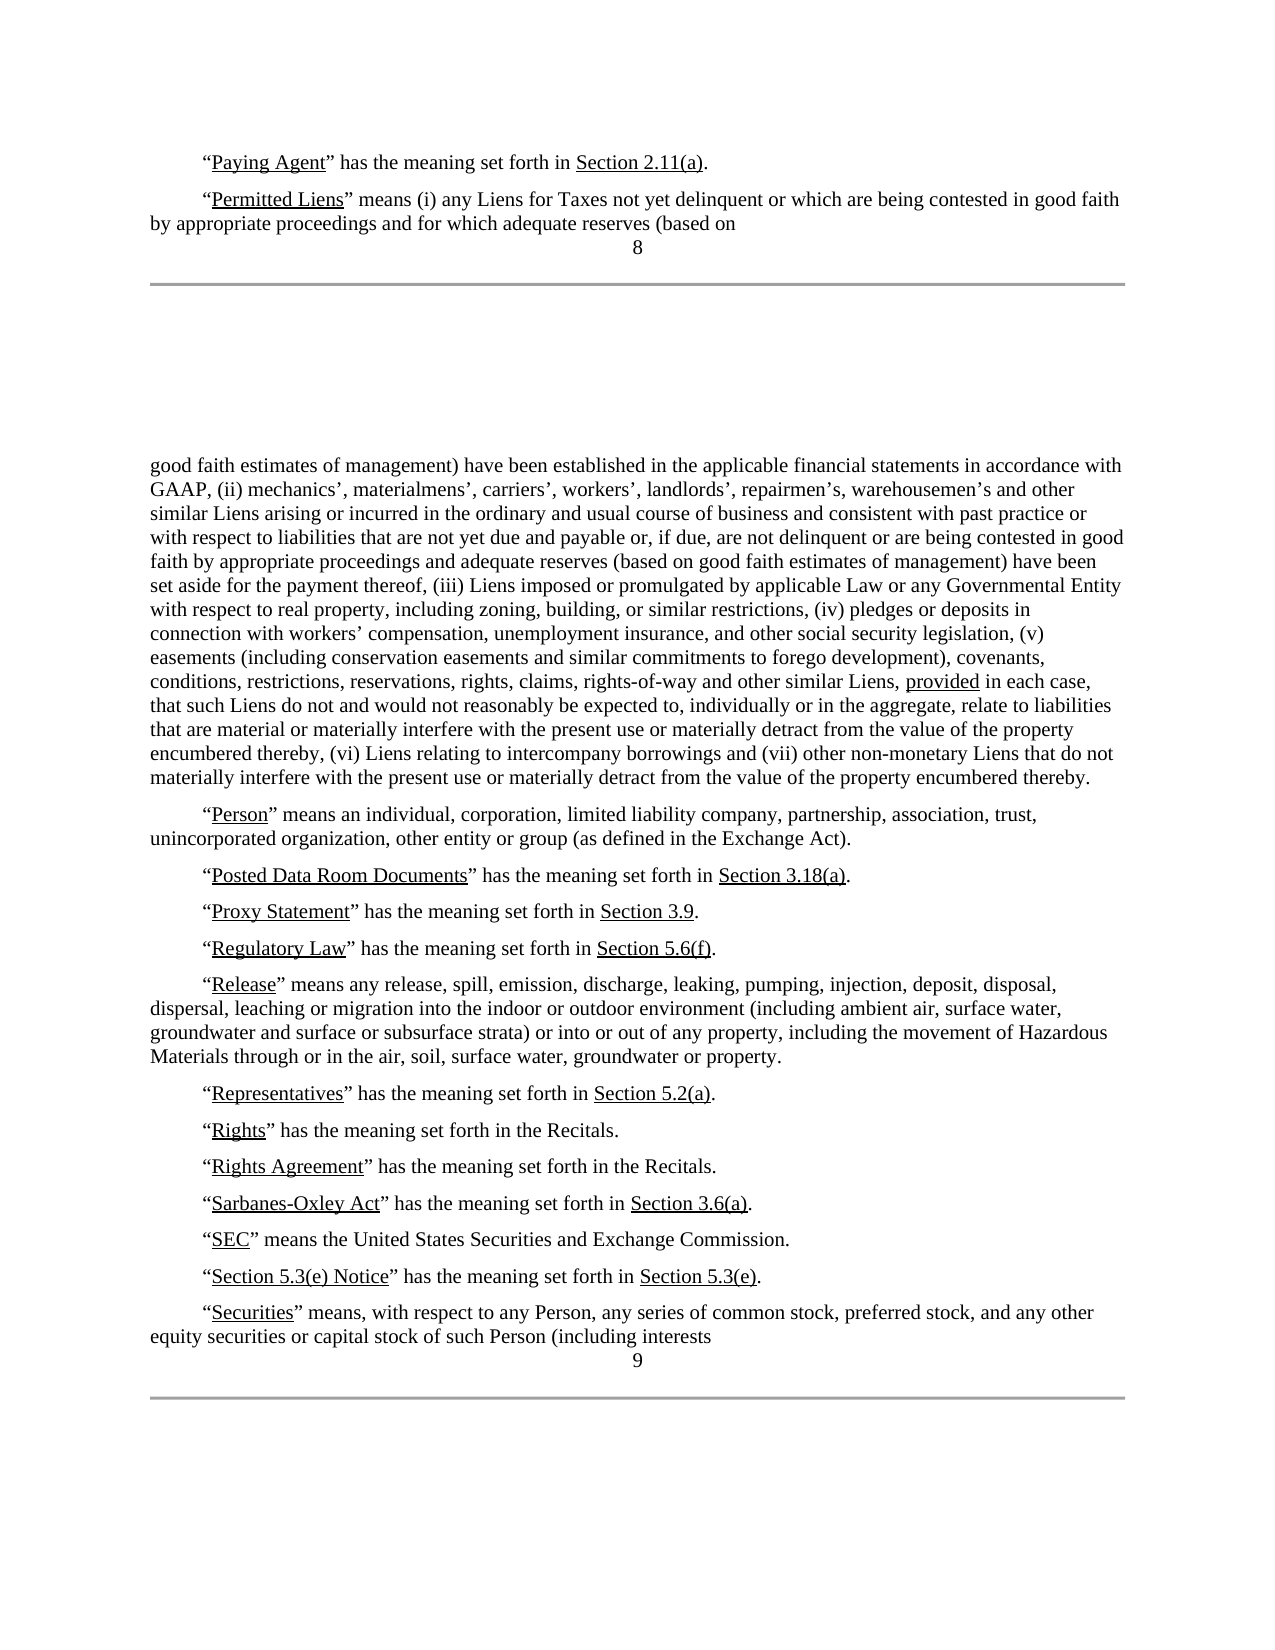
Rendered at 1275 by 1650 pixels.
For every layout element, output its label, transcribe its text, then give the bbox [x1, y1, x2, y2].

text “Regulatory Law” has the meaning set forth in Section 5.6(f). [150, 936, 1125, 960]
text 9 [150, 1348, 1125, 1372]
text “Release” means any release, spill, emission, discharge, leaking, pumping, injection, deposit, disposal, dispersal, leaching or migration into the indoor or outdoor environment (including ambient air, surface water, groundwater and surface or subsurface strata) or into or out of any property, including the movement of Hazardous Materials through or in the air, soil, surface water, groundwater or property. [150, 972, 1125, 1068]
text “Securities” means, with respect to any Person, any series of common stock, preferred stock, and any other equity securities or capital stock of such Person (including interests [150, 1300, 1125, 1348]
text 8 [150, 235, 1125, 259]
text “Representatives” has the meaning set forth in Section 5.2(a). [150, 1081, 1125, 1105]
text “Person” means an individual, corporation, limited liability company, partnership, association, trust, unincorporated organization, other entity or group (as defined in the Exchange Act). [150, 802, 1125, 850]
text “SEC” means the United States Securities and Exchange Commission. [150, 1227, 1125, 1251]
text “Posted Data Room Documents” has the meaning set forth in Section 3.18(a). [150, 862, 1125, 887]
text “Sarbanes-Oxley Act” has the meaning set forth in Section 3.6(a). [150, 1191, 1125, 1215]
text “Permitted Liens” means (i) any Liens for Taxes not yet delinquent or which are being contested in good faith by appropriate proceedings and for which adequate reserves (based on [150, 187, 1125, 235]
text “Rights” has the meaning set forth in the Recitals. [150, 1117, 1125, 1142]
text good faith estimates of management) have been established in the applicable financial statements in accordance with GAAP, (ii) mechanics’, materialmens’, carriers’, workers’, landlords’, repairmen’s, warehousemen’s and other similar Liens arising or incurred in the ordinary and usual course of business and consistent with past practice or with respect to liabilities that are not yet due and payable or, if due, are not delinquent or are being contested in good faith by appropriate proceedings and adequate reserves (based on good faith estimates of management) have been set aside for the payment thereof, (iii) Liens imposed or promulgated by applicable Law or any Governmental Entity with respect to real property, including zoning, building, or similar restrictions, (iv) pledges or deposits in connection with workers’ compensation, unemployment insurance, and other social security legislation, (v) easements (including conservation easements and similar commitments to forego development), covenants, conditions, restrictions, reservations, rights, claims, rights-of-way and other similar Liens, provided in each case, that such Liens do not and would not reasonably be expected to, individually or in the aggregate, relate to liabilities that are material or materially interfere with the present use or materially detract from the value of the property encumbered thereby, (vi) Liens relating to intercompany borrowings and (vii) other non-monetary Liens that do not materially interfere with the present use or materially detract from the value of the property encumbered thereby. [150, 452, 1125, 789]
text “Paying Agent” has the meaning set forth in Section 2.11(a). [150, 150, 1125, 174]
text “Rights Agreement” has the meaning set forth in the Recitals. [150, 1154, 1125, 1178]
text “Proxy Statement” has the meaning set forth in Section 3.9. [150, 899, 1125, 923]
text “Section 5.3(e) Notice” has the meaning set forth in Section 5.3(e). [150, 1264, 1125, 1288]
